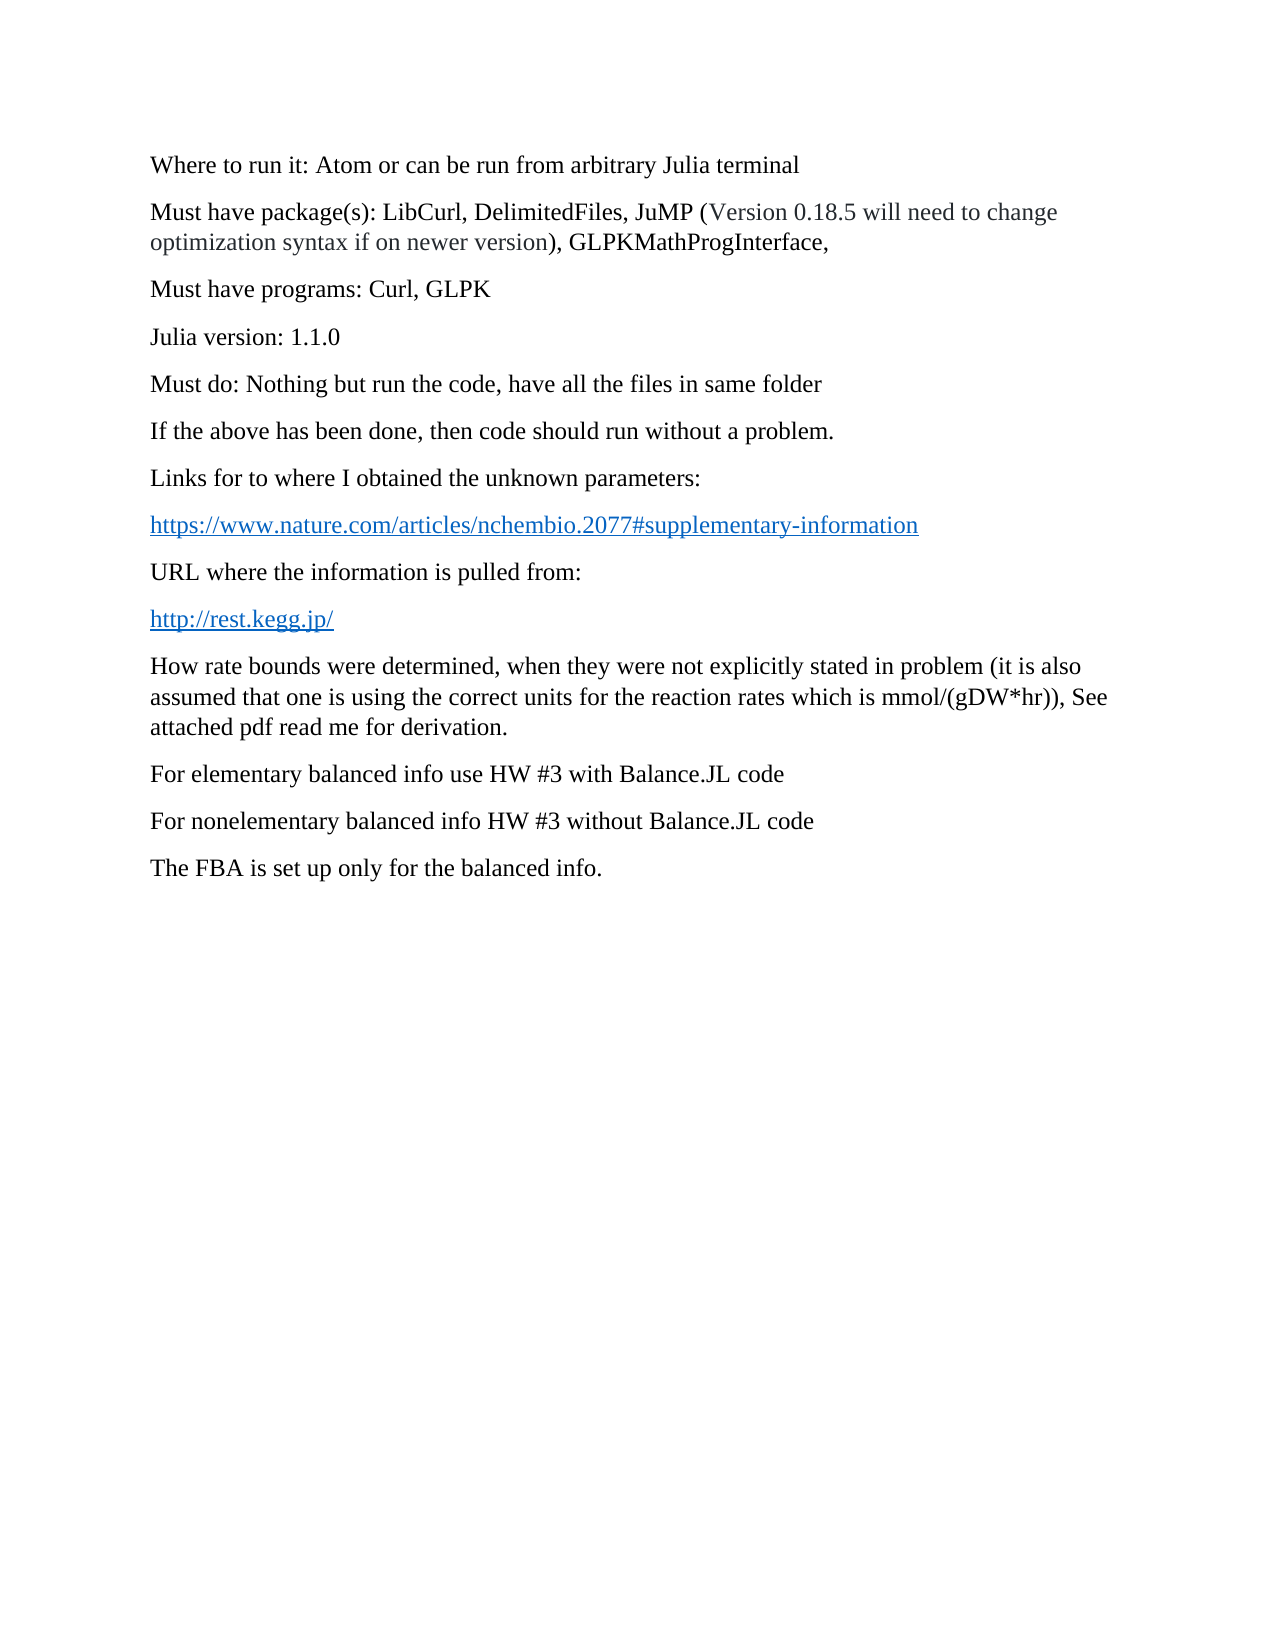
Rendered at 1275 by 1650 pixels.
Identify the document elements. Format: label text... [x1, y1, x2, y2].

text Must have package(s): LibCurl, DelimitedFiles, JuMP (Version 0.18.5 will need to change optimization syntax if on newer version), GLPKMathProgInterface, [150, 197, 1125, 256]
text Must do: Nothing but run the code, have all the files in same folder [150, 369, 1125, 397]
text If the above has been done, then code should run without a problem. [150, 416, 1125, 444]
text For nonelementary balanced info HW #3 without Balance.JL code [150, 806, 1125, 835]
text Links for to where I obtained the unknown parameters: [150, 463, 1125, 492]
text Julia version: 1.1.0 [150, 322, 1125, 350]
text Must have programs: Curl, GLPK [150, 274, 1125, 303]
text For elementary balanced info use HW #3 with Balance.JL code [150, 759, 1125, 788]
text https://www.nature.com/articles/nchembio.2077#supplementary-information [150, 510, 1125, 539]
text http://rest.kegg.jp/ [150, 604, 1125, 633]
text URL where the information is pulled from: [150, 557, 1125, 586]
text How rate bounds were determined, when they were not explicitly stated in problem (it is also assumed that one is using the correct units for the reaction rates which is mmol/(gDW*hr)), See attached pdf read me for derivation. [150, 651, 1125, 741]
text The FBA is set up only for the balanced info. [150, 853, 1125, 882]
text Where to run it: Atom or can be run from arbitrary Julia terminal [150, 150, 1125, 179]
